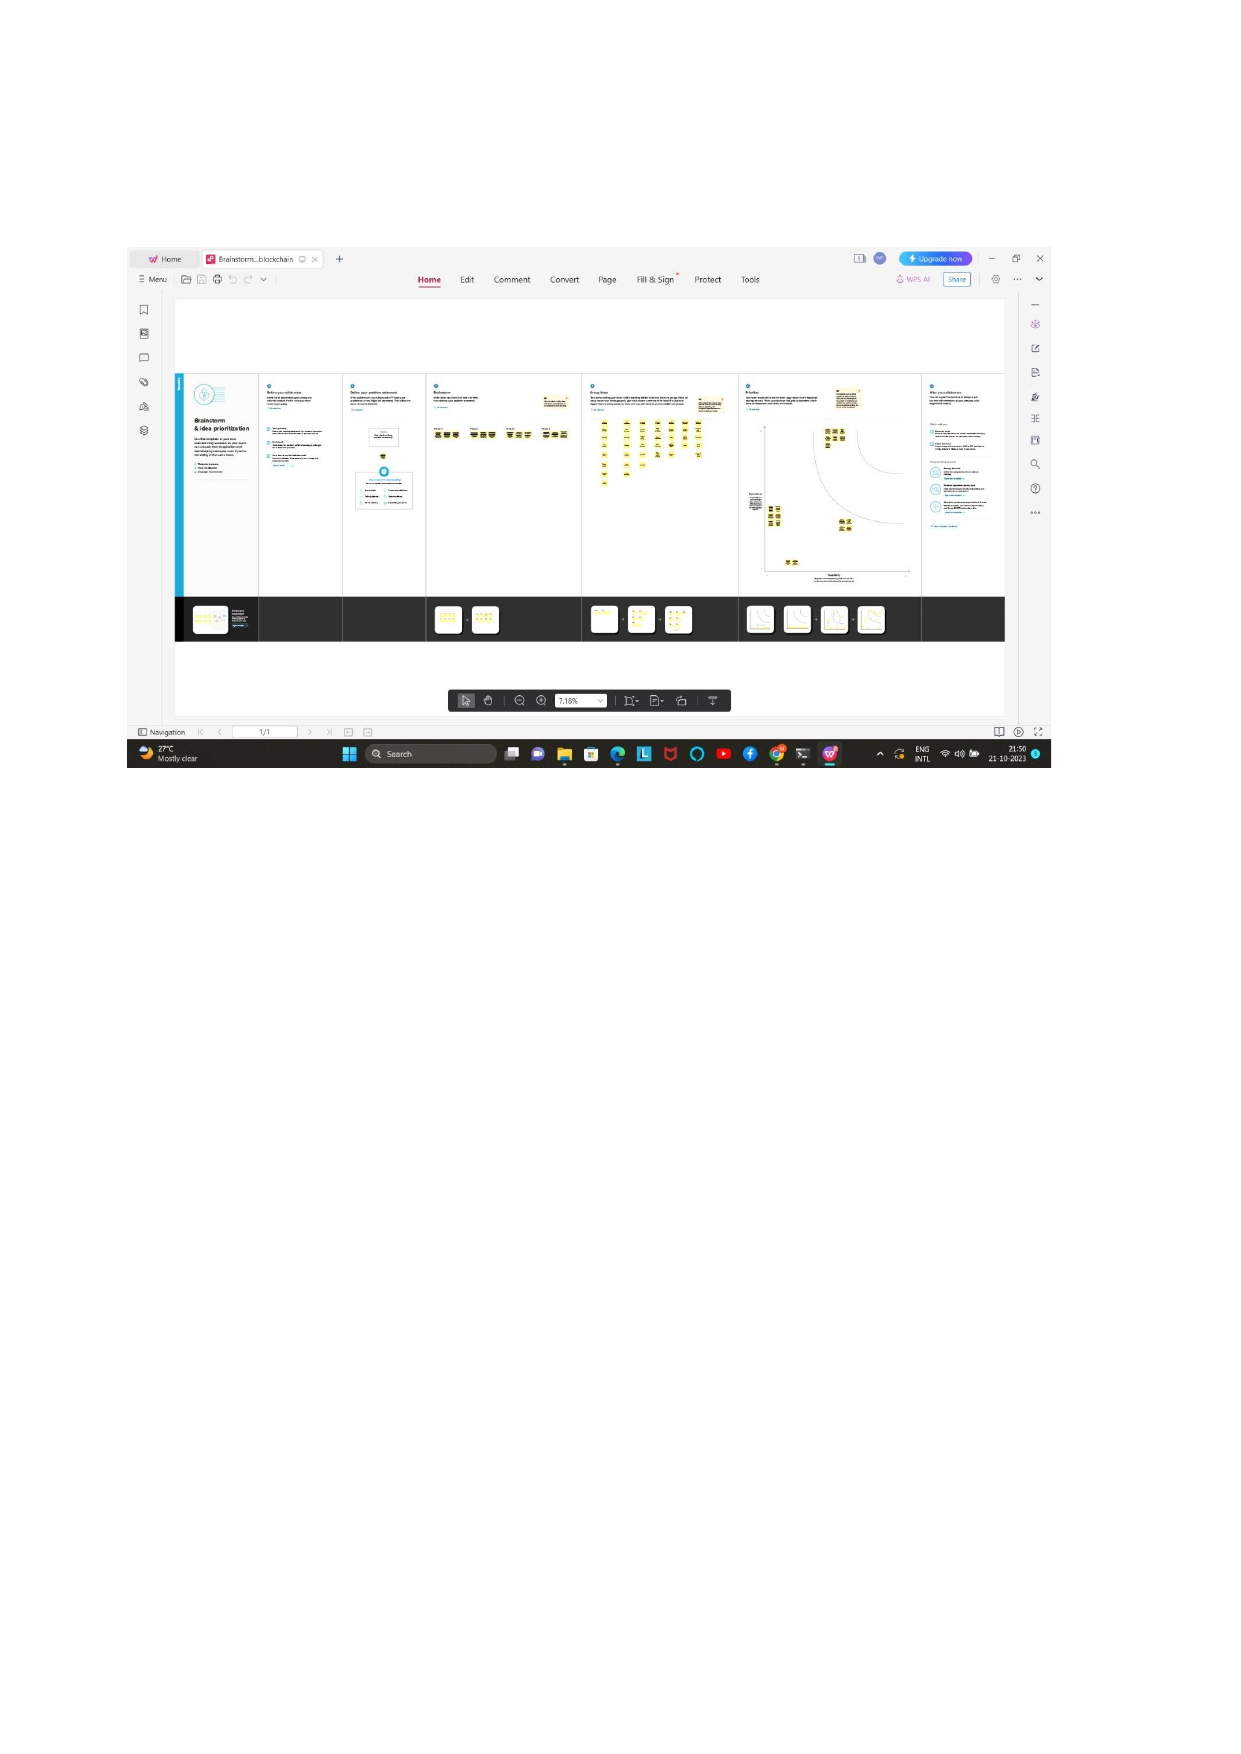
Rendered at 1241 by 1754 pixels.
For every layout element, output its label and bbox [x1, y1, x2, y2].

picture [127, 247, 1052, 768]
